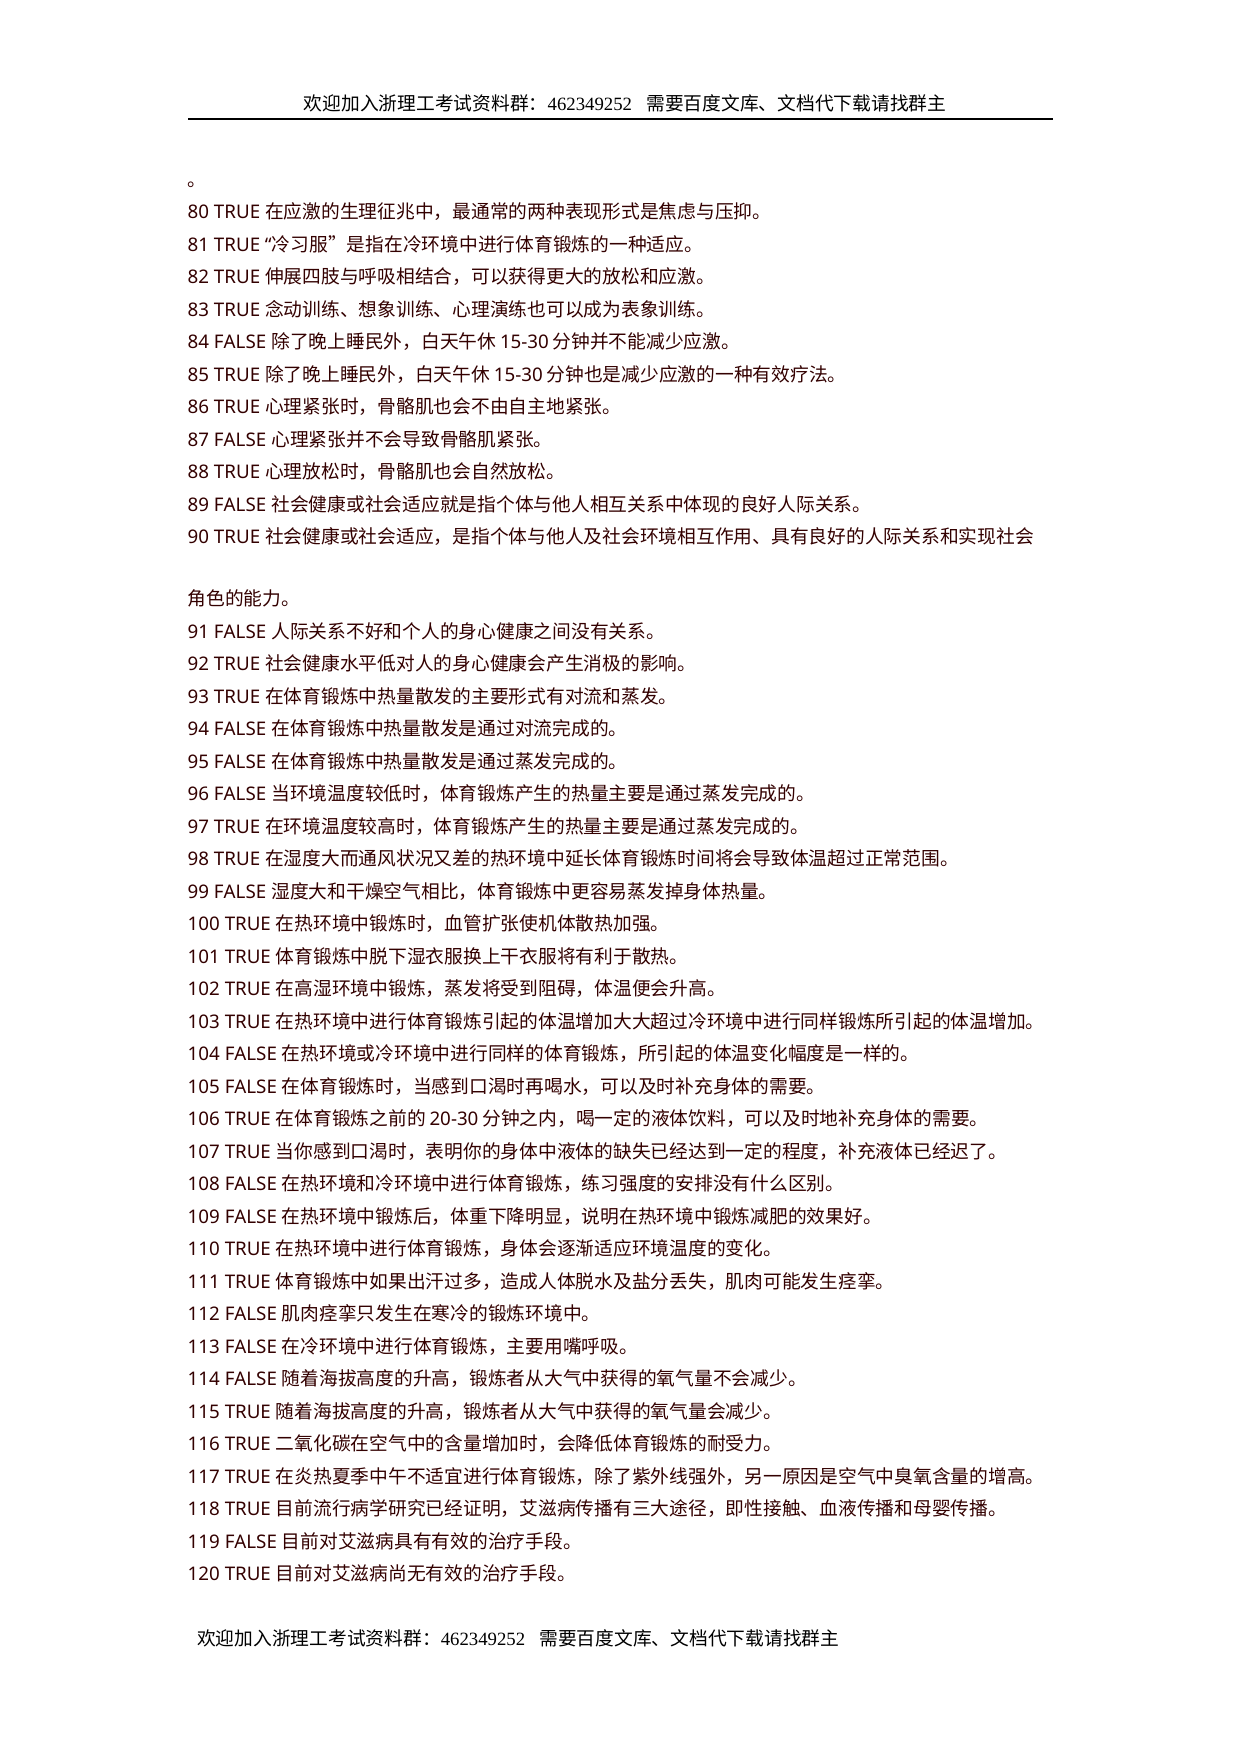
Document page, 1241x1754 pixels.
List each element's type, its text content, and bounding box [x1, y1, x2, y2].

text 。 80 TRUE 在应激的生理征兆中，最通常的两种表现形式是焦虑与压抑。 81 TRUE “冷习服”是指在冷环境中进行体育锻炼的一种适应。 82 TRUE 伸展四肢与呼吸相结合，可以获得更大的放松和应激。 83 TRUE 念动训练、想象训练、心理演练也可以成为表象训练。 84 FALSE 除了晚上睡民外，白天午休15-30分钟并不能减少应激。 85 TRUE 除了晚上睡民外，白天午休15-30分钟也是减少应激的一种有效疗法。 86 TRUE 心理紧张时，骨骼肌也会不由自主地紧张。 87 FALSE 心理紧张并不会导致骨骼肌紧张。 88 TRUE 心理放松时，骨骼肌也会自然放松。 89 FALSE 社会健康或社会适应就是指个体与他人相互关系中体现的良好人际关系。 90 TRUE 社会健康或社会适应，是指个体与他人及社会环境相互作用、具有良好的人际关系和实现社会 [187, 162, 1053, 552]
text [187, 581, 1053, 1589]
